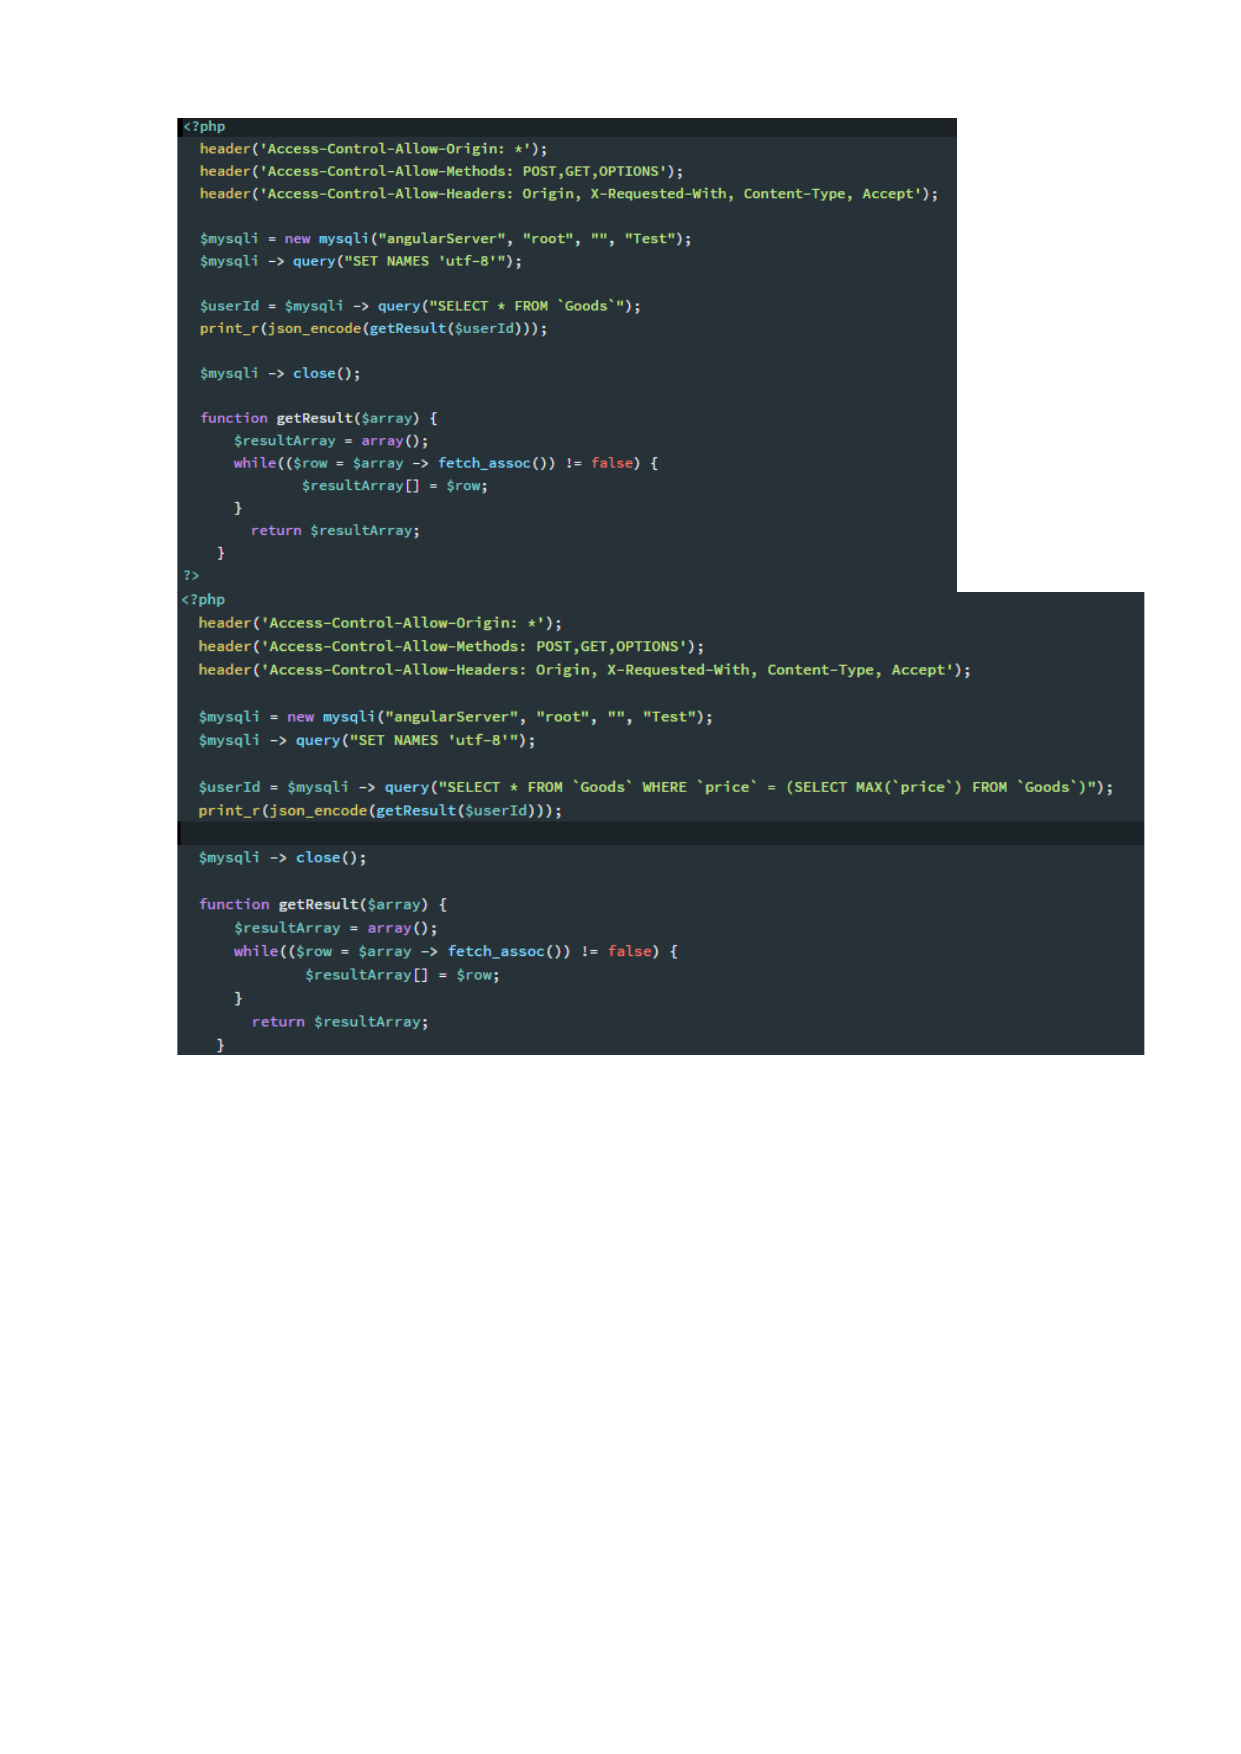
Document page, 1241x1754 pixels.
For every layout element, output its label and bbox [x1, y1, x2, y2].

picture [177, 118, 1145, 1055]
